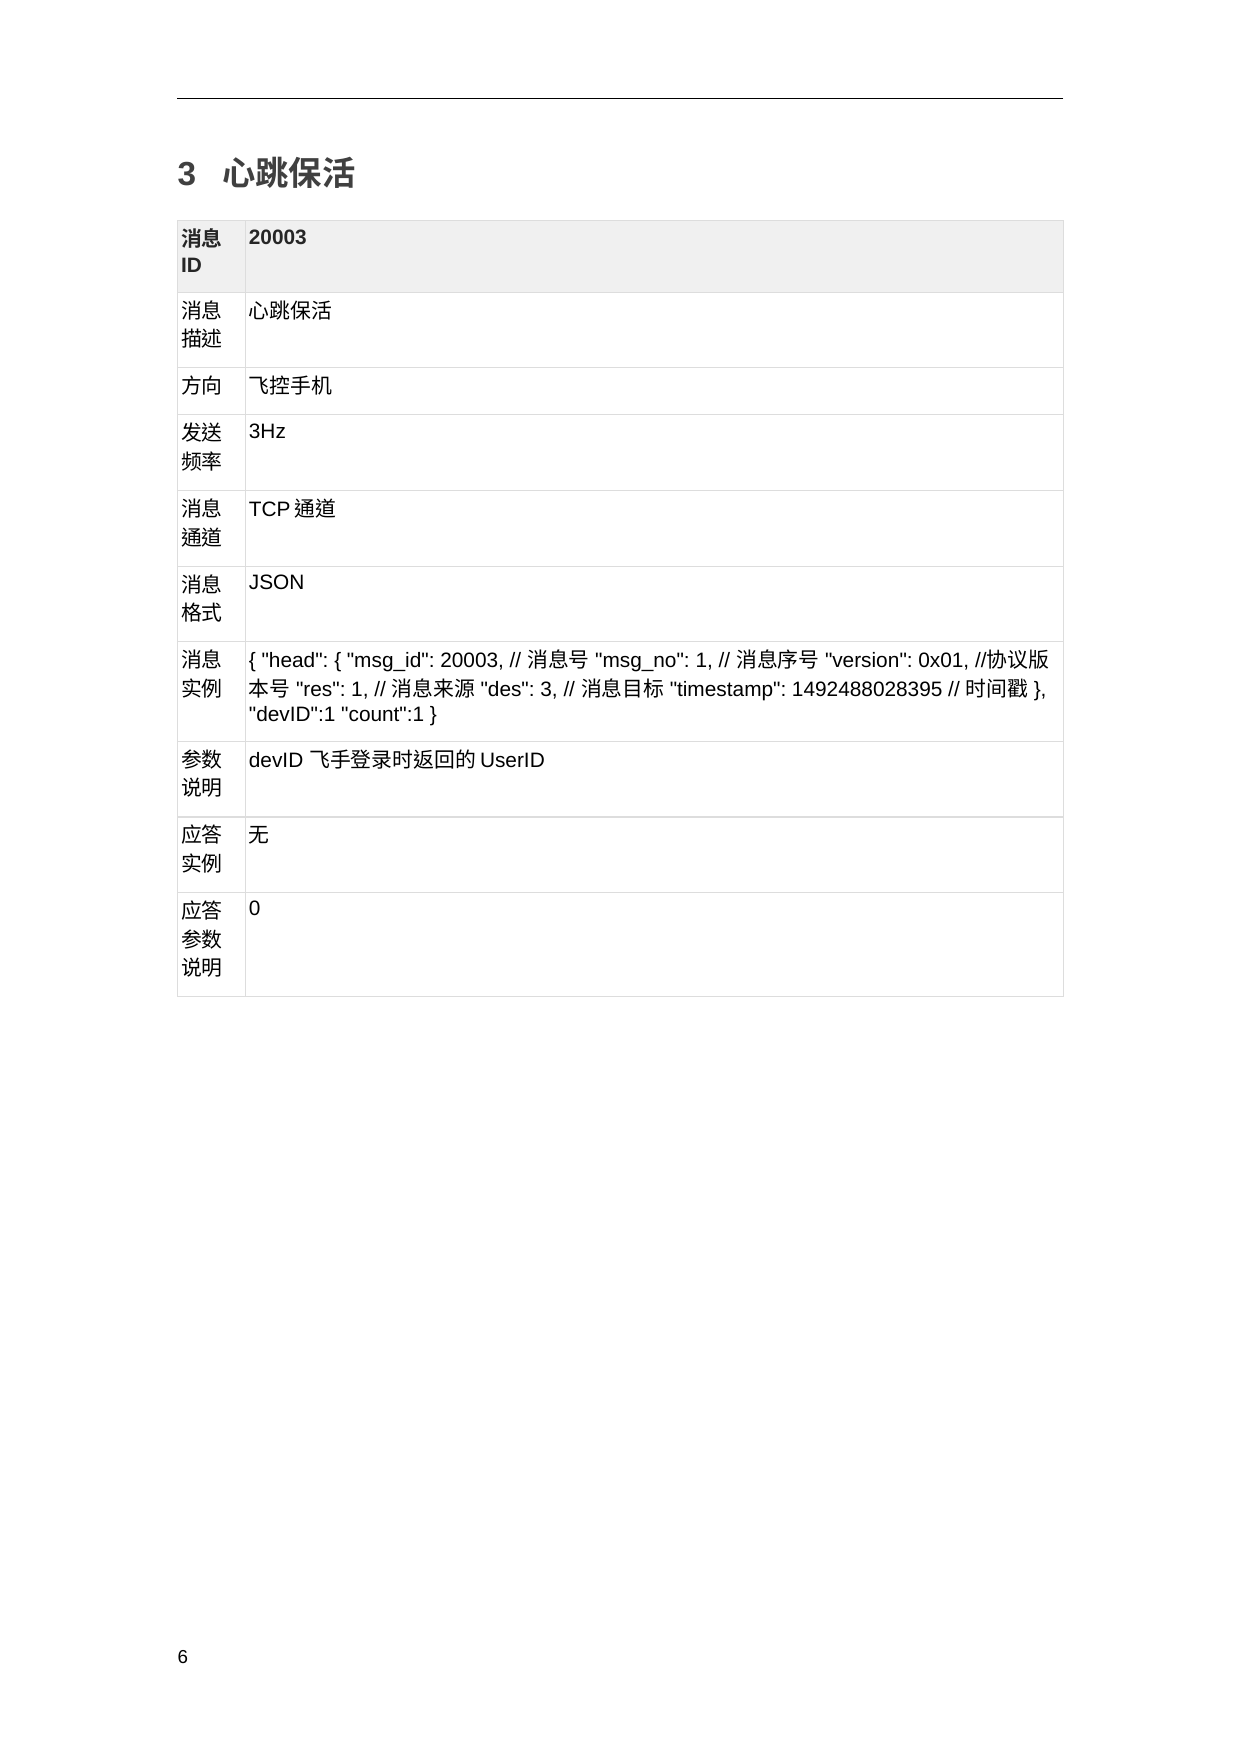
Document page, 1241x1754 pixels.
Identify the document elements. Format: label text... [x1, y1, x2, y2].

table_cell 消息通道 [178, 491, 245, 566]
table_cell 方向 [178, 368, 245, 414]
table_cell 0 [246, 893, 1063, 996]
table_cell JSON [246, 567, 1063, 641]
table_header 消息ID [178, 221, 245, 292]
table_cell 飞控手机 [246, 368, 1063, 414]
table_cell { "head": { "msg_id": 20003, // 消息号 "msg_no": 1, // 消息序号 "version": 0x01, //协议版本号 "res": 1, // 消息来源 "des": 3, // 消息目标 "timestamp": 1492488028395 // 时间戳 }, "devID":1 "count":1 } [246, 642, 1063, 741]
table_cell 消息格式 [178, 567, 245, 641]
table_cell 3Hz [246, 415, 1063, 490]
table_cell 心跳保活 [246, 293, 1063, 367]
table_cell 消息描述 [178, 293, 245, 367]
table_cell devID 飞手登录时返回的UserID [246, 742, 1063, 816]
table_cell 发送频率 [178, 415, 245, 490]
table_cell TCP通道 [246, 491, 1063, 566]
table_cell 参数说明 [178, 742, 245, 816]
table_cell 消息实例 [178, 642, 245, 741]
table_cell 应答参数说明 [178, 893, 245, 996]
table_cell 无 [246, 818, 1063, 892]
table_cell 应答实例 [178, 818, 245, 892]
table_header 20003 [246, 221, 1063, 292]
subtitle 心跳保活 [177, 150, 1063, 195]
